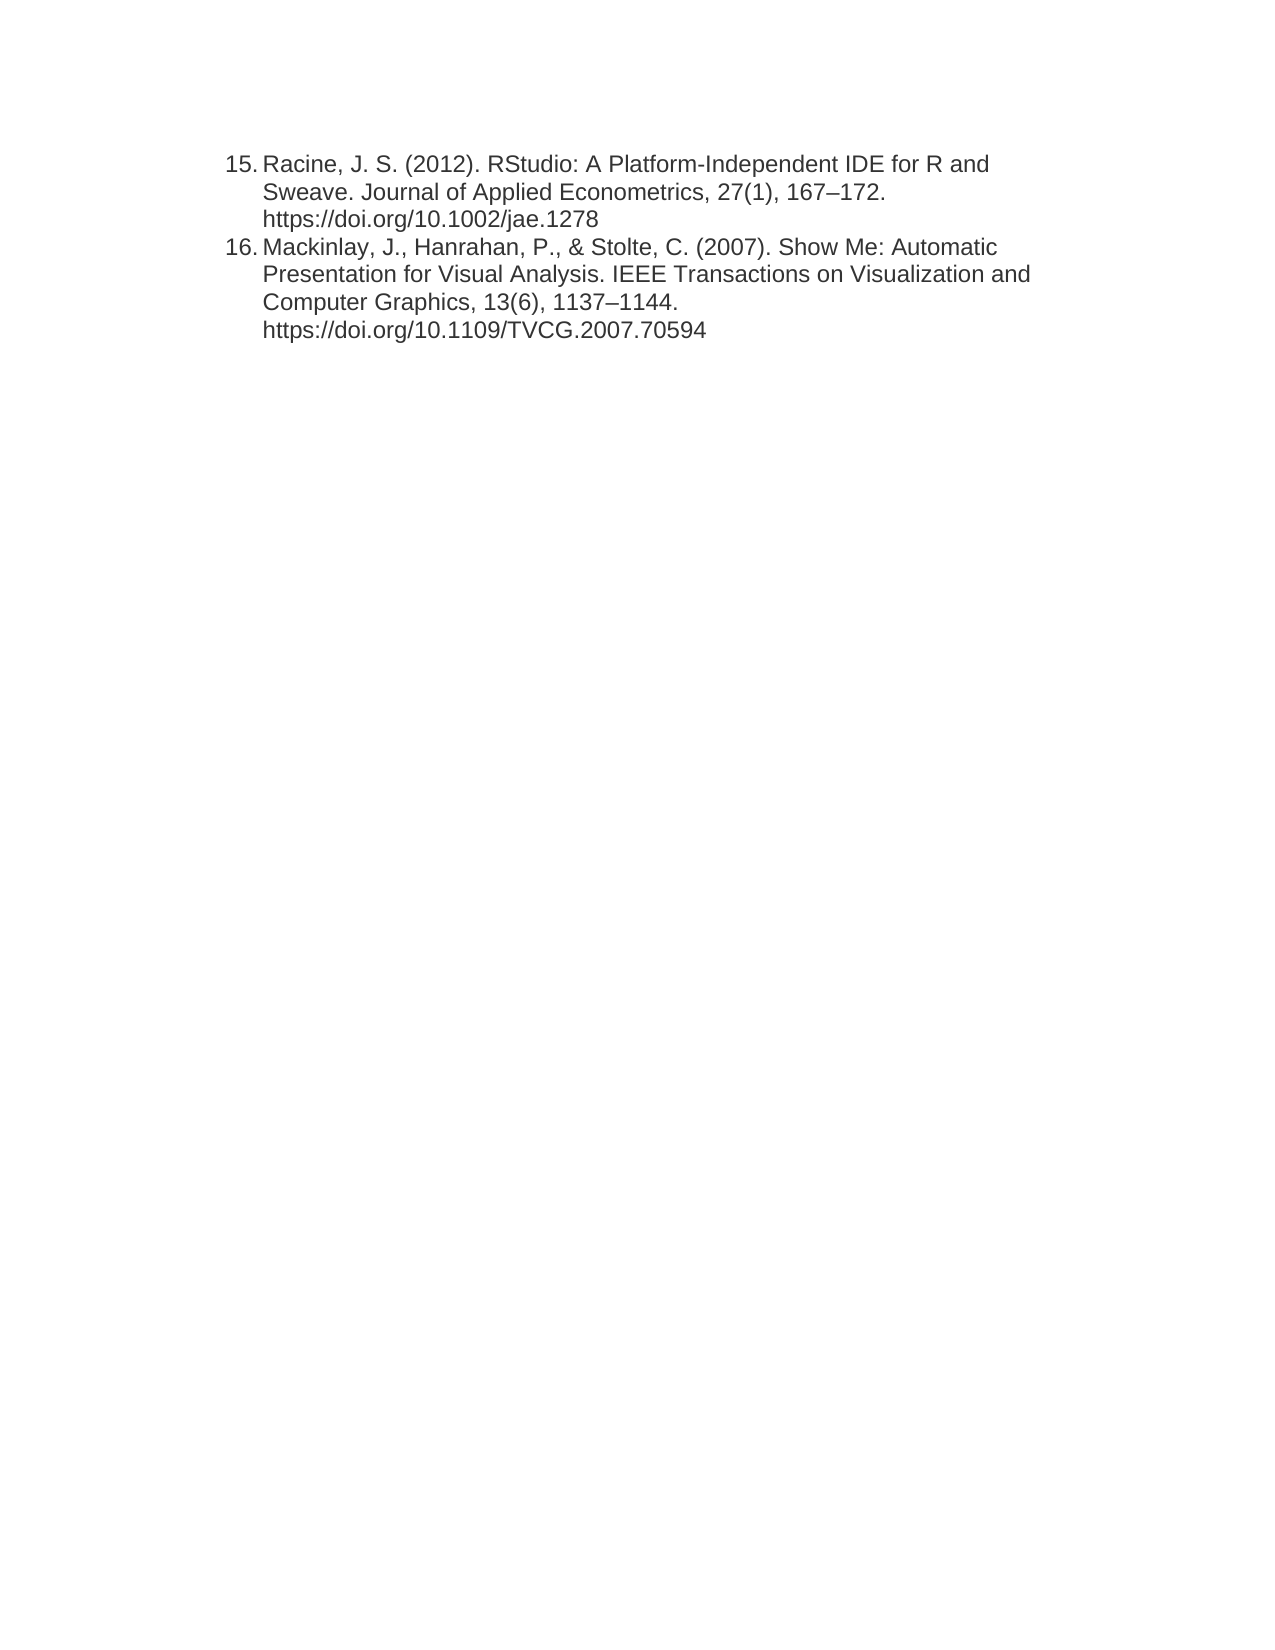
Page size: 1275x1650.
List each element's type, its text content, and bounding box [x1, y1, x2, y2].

list Mackinlay, J., Hanrahan, P., & Stolte, C. (2007). Show Me: Automatic Presentation for Visual Analysis. IEEE Transactions on Visualization and Computer Graphics, 13(6), 1137–1144. https://doi.org/10.1109/TVCG.2007.70594 [225, 233, 1087, 343]
list Racine, J. S. (2012). RStudio: A Platform-Independent IDE for R and Sweave. Journal of Applied Econometrics, 27(1), 167–172. https://doi.org/10.1002/jae.1278 [225, 150, 1087, 233]
